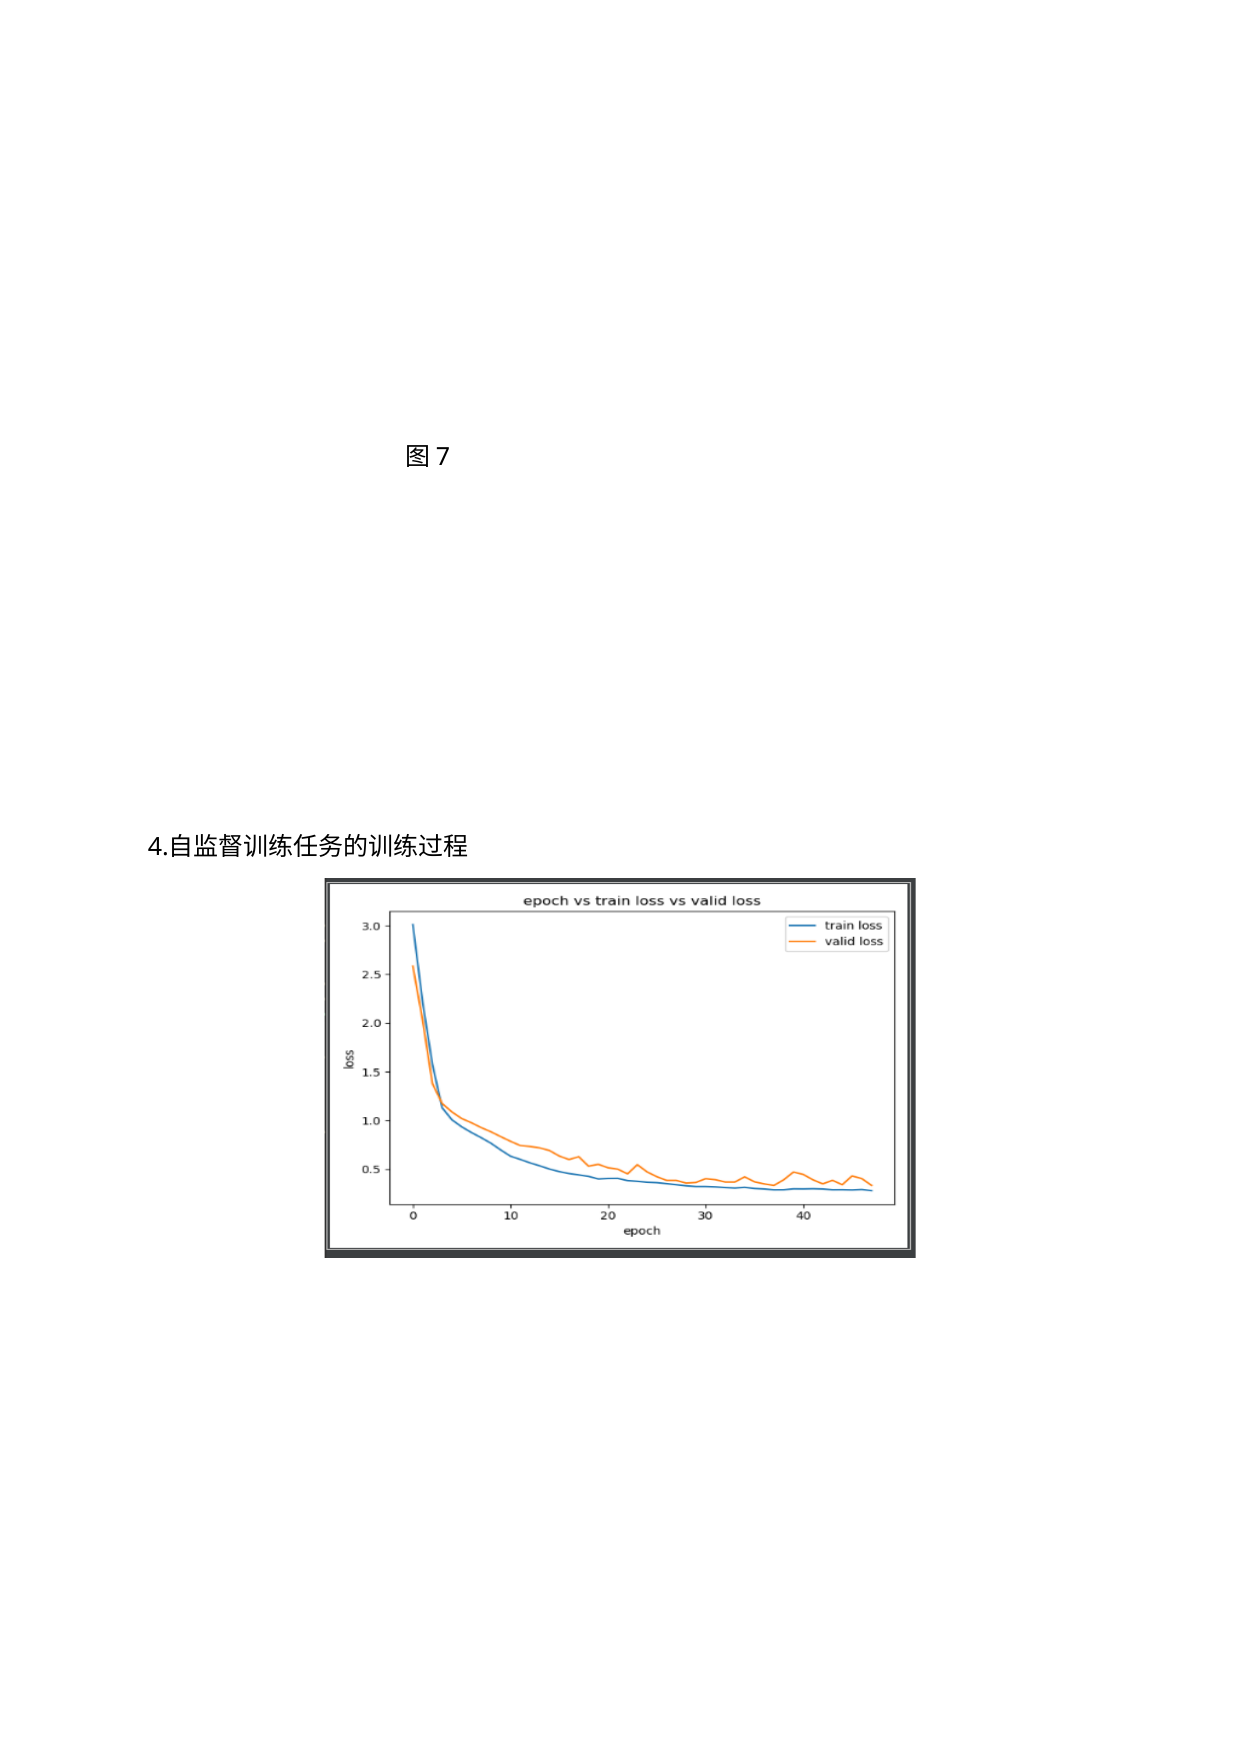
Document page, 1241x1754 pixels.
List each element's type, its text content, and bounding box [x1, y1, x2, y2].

picture [324, 878, 916, 1258]
text 4.自监督训练任务的训练过程 [148, 812, 1092, 877]
text 图7 [148, 422, 1092, 487]
